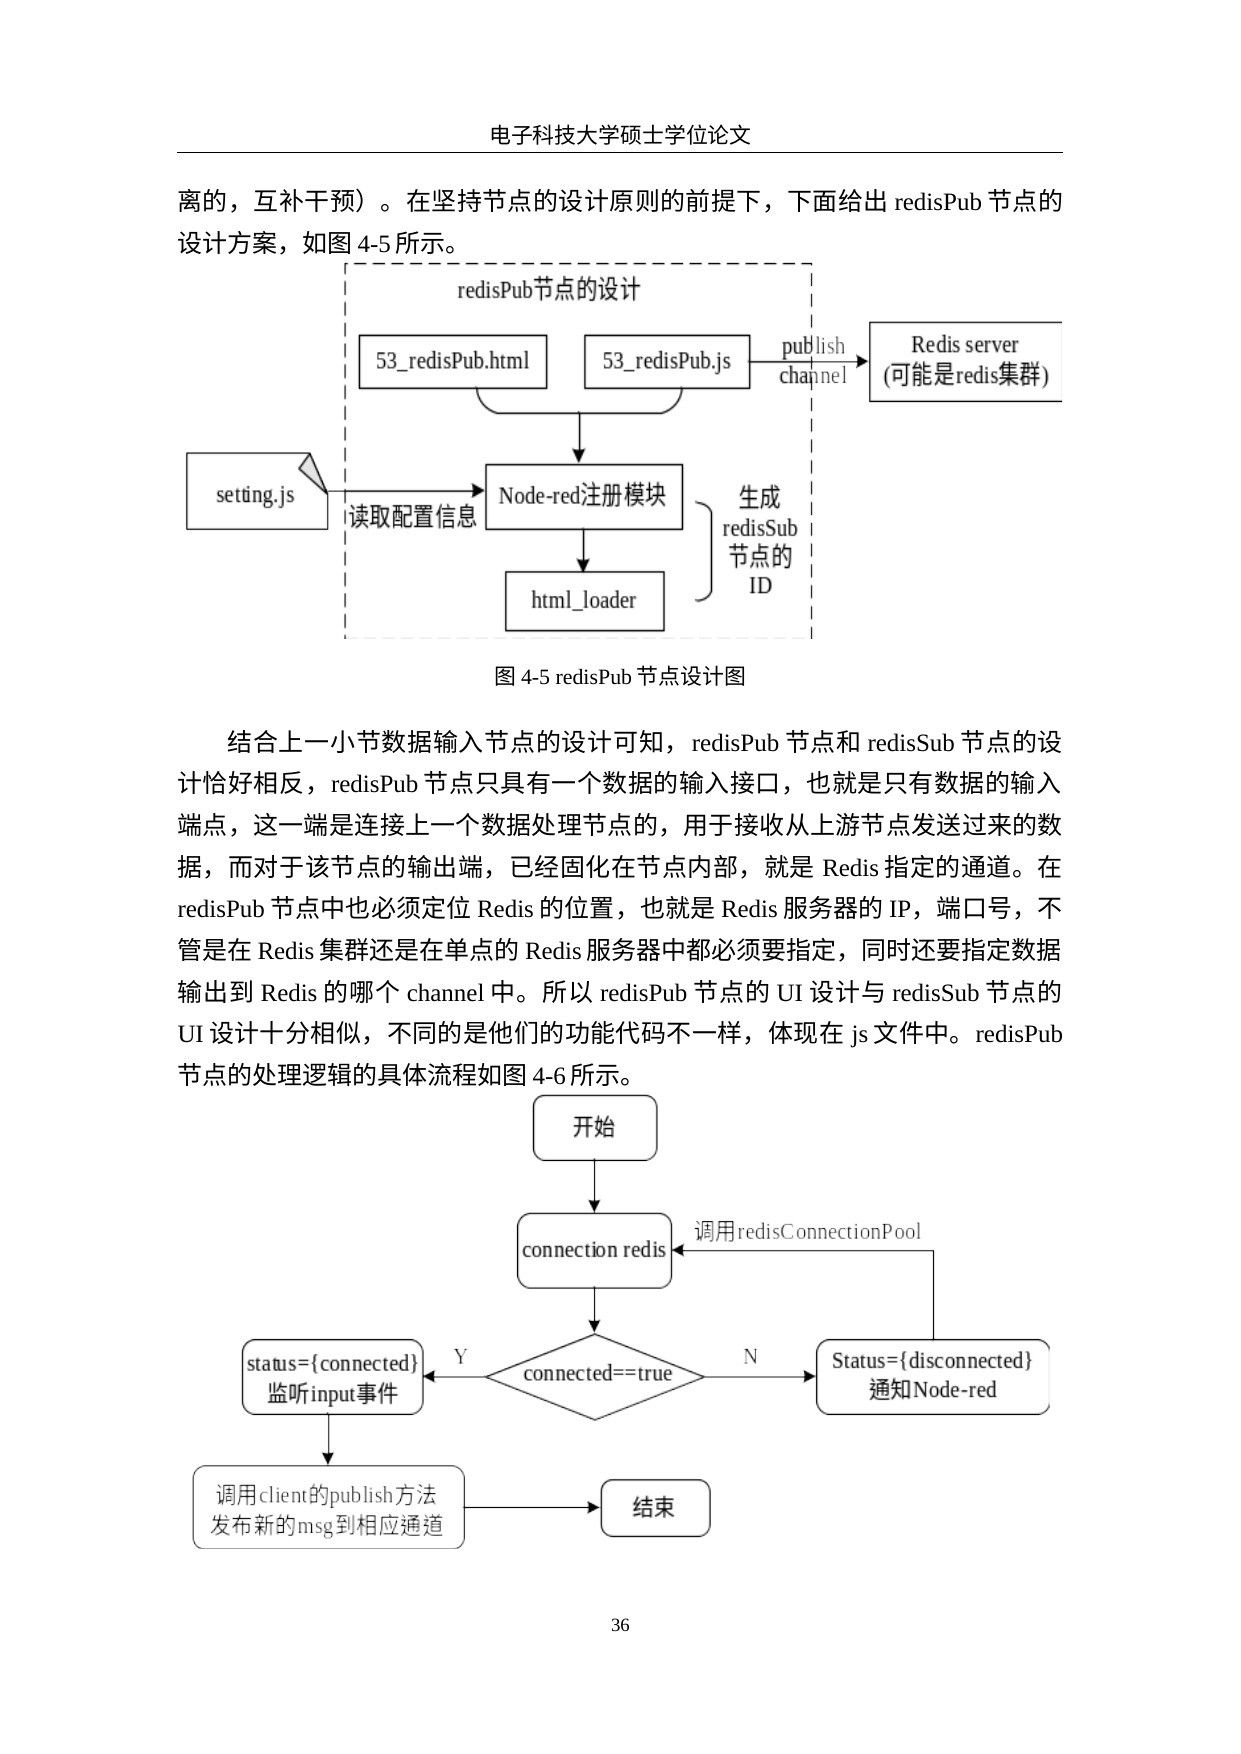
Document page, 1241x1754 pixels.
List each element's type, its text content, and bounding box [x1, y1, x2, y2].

text 图4-5 redisPub节点设计图 [177, 651, 1063, 693]
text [177, 177, 1063, 261]
text 结合上一小节数据输入节点的设计可知，redisPub节点和redisSub节点的设计恰好相反，redisPub节点只具有一个数据的输入接口，也就是只有数据的输入端点，这一端是连接上一个数据处理节点的，用于接收从上游节点发送过来的数据，而对于该节点的输出端，已经固化在节点内部，就是Redis指定的通道。在redisPub节点中也必须定位Redis的位置，也就是Redis服务器的IP，端口号，不管是在Redis集群还是在单点的Redis服务器中都必须要指定，同时还要指定数据输出到Redis的哪个channel中。所以redisPub节点的UI设计与redisSub节点的UI设计十分相似，不同的是他们的功能代码不一样，体现在js文件中。redisPub节点的处理逻辑的具体流程如图4-6所示。 [177, 718, 1063, 1093]
